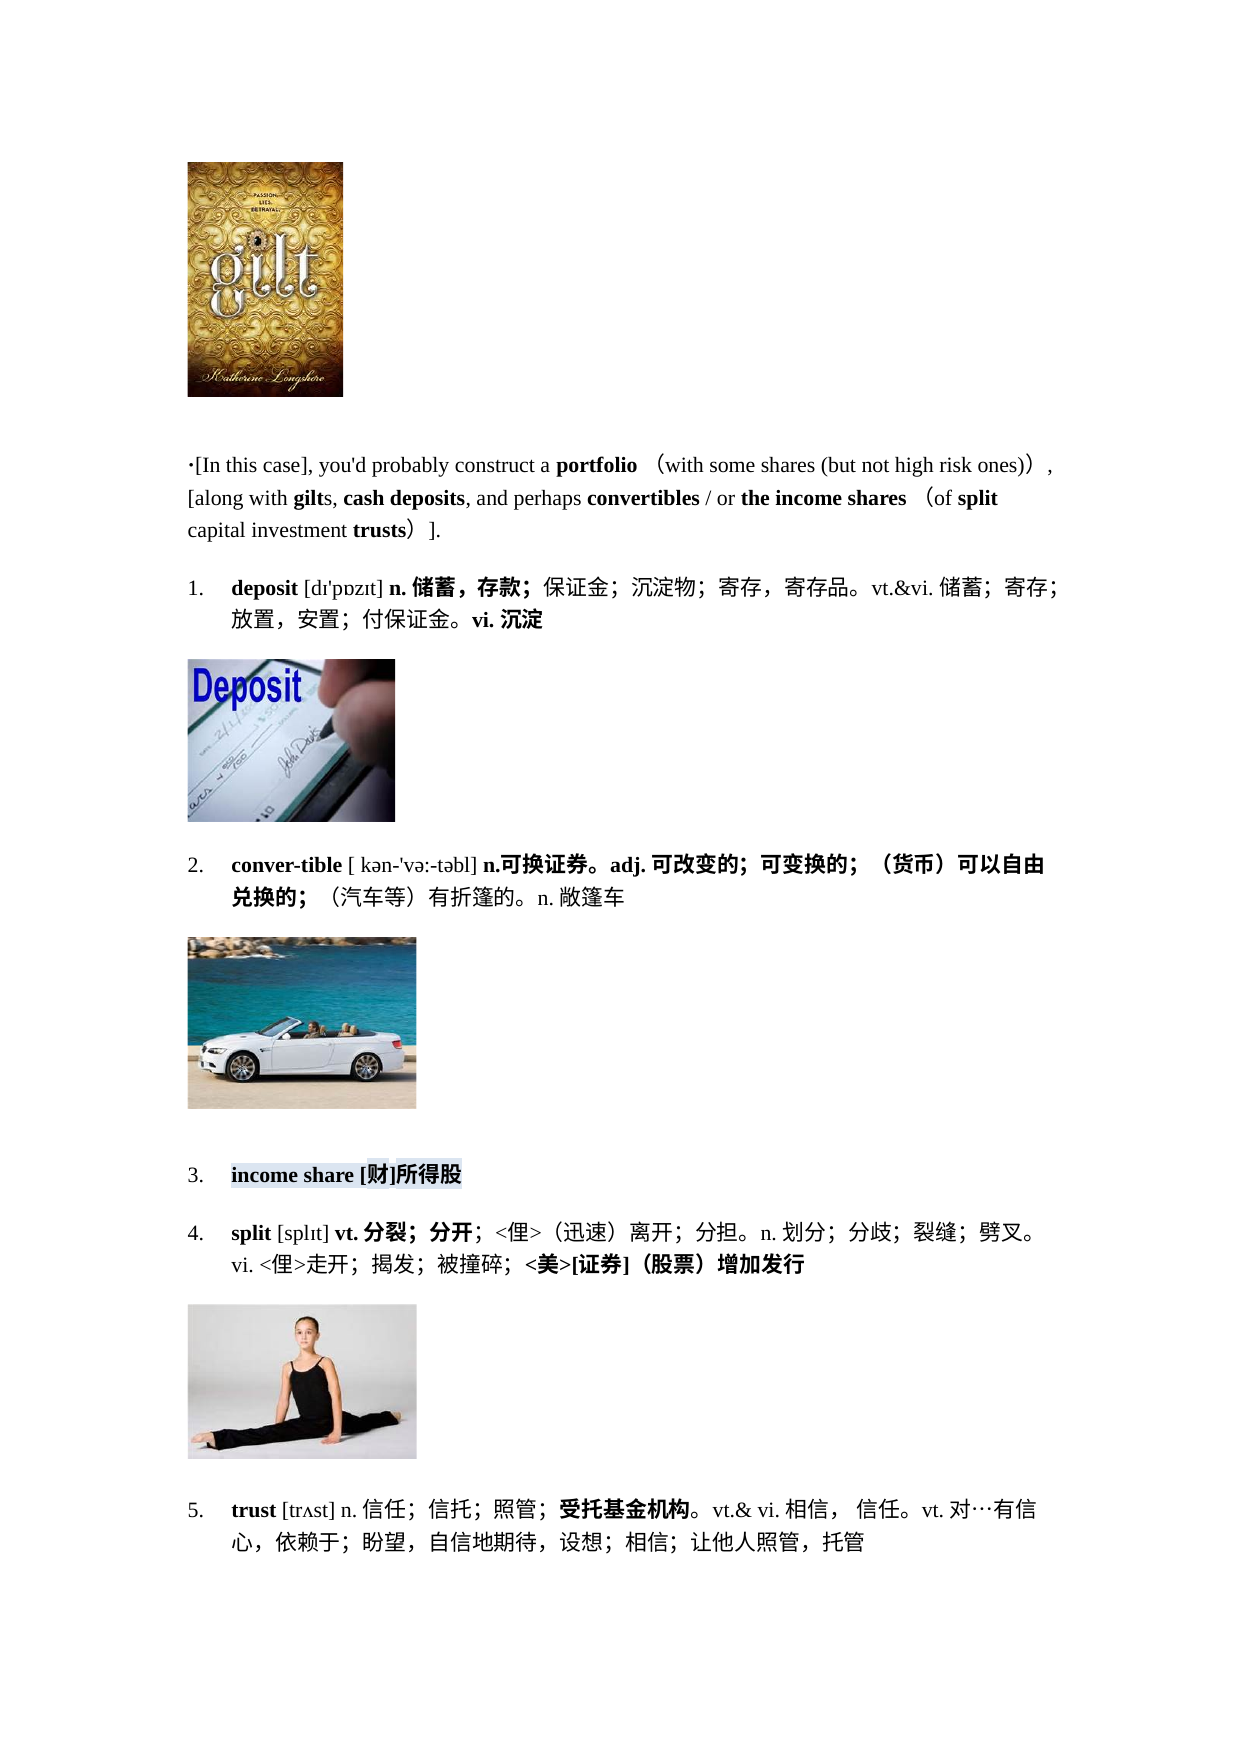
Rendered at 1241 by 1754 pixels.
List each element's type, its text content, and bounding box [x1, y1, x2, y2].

picture [187, 1304, 417, 1459]
list deposit [dɪ'pɒzɪt] n. 储蓄，存款；保证金；沉淀物；寄存，寄存品。vt.&vi. 储蓄；寄存；放置，安置；付保证金。vi. 沉淀 [187, 569, 1053, 634]
list conver-tible [ kәn-'vә:-tәbl] n.可换证券。adj. 可改变的；可变换的；（货币）可以自由兑换的；（汽车等）有折篷的。n. 敞篷车 [187, 847, 1053, 912]
picture [187, 937, 417, 1109]
list trust [trʌst] n. 信任；信托；照管；受托基金机构。vt.& vi. 相信， 信任。vt. 对…有信心，依赖于；盼望，自信地期待，设想；相信；让他人照管，托管 [187, 1492, 1053, 1557]
list split [splɪt] vt. 分裂；分开；<俚>（迅速）离开；分担。n. 划分；分歧；裂缝；劈叉。vi. <俚>走开；揭发；被撞碎；<美>[证券]（股票）增加发行 [187, 1214, 1053, 1279]
list income share [财]所得股 [187, 1157, 1053, 1189]
picture [187, 162, 344, 397]
text ·[In this case], you'd probably construct a portfolio （with some shares (but not high risk ones)）, [along with gilts, cash deposits, and perhaps convertibles / or the income shares （of split capital investment trusts）]. [187, 447, 1053, 544]
picture [187, 659, 395, 822]
